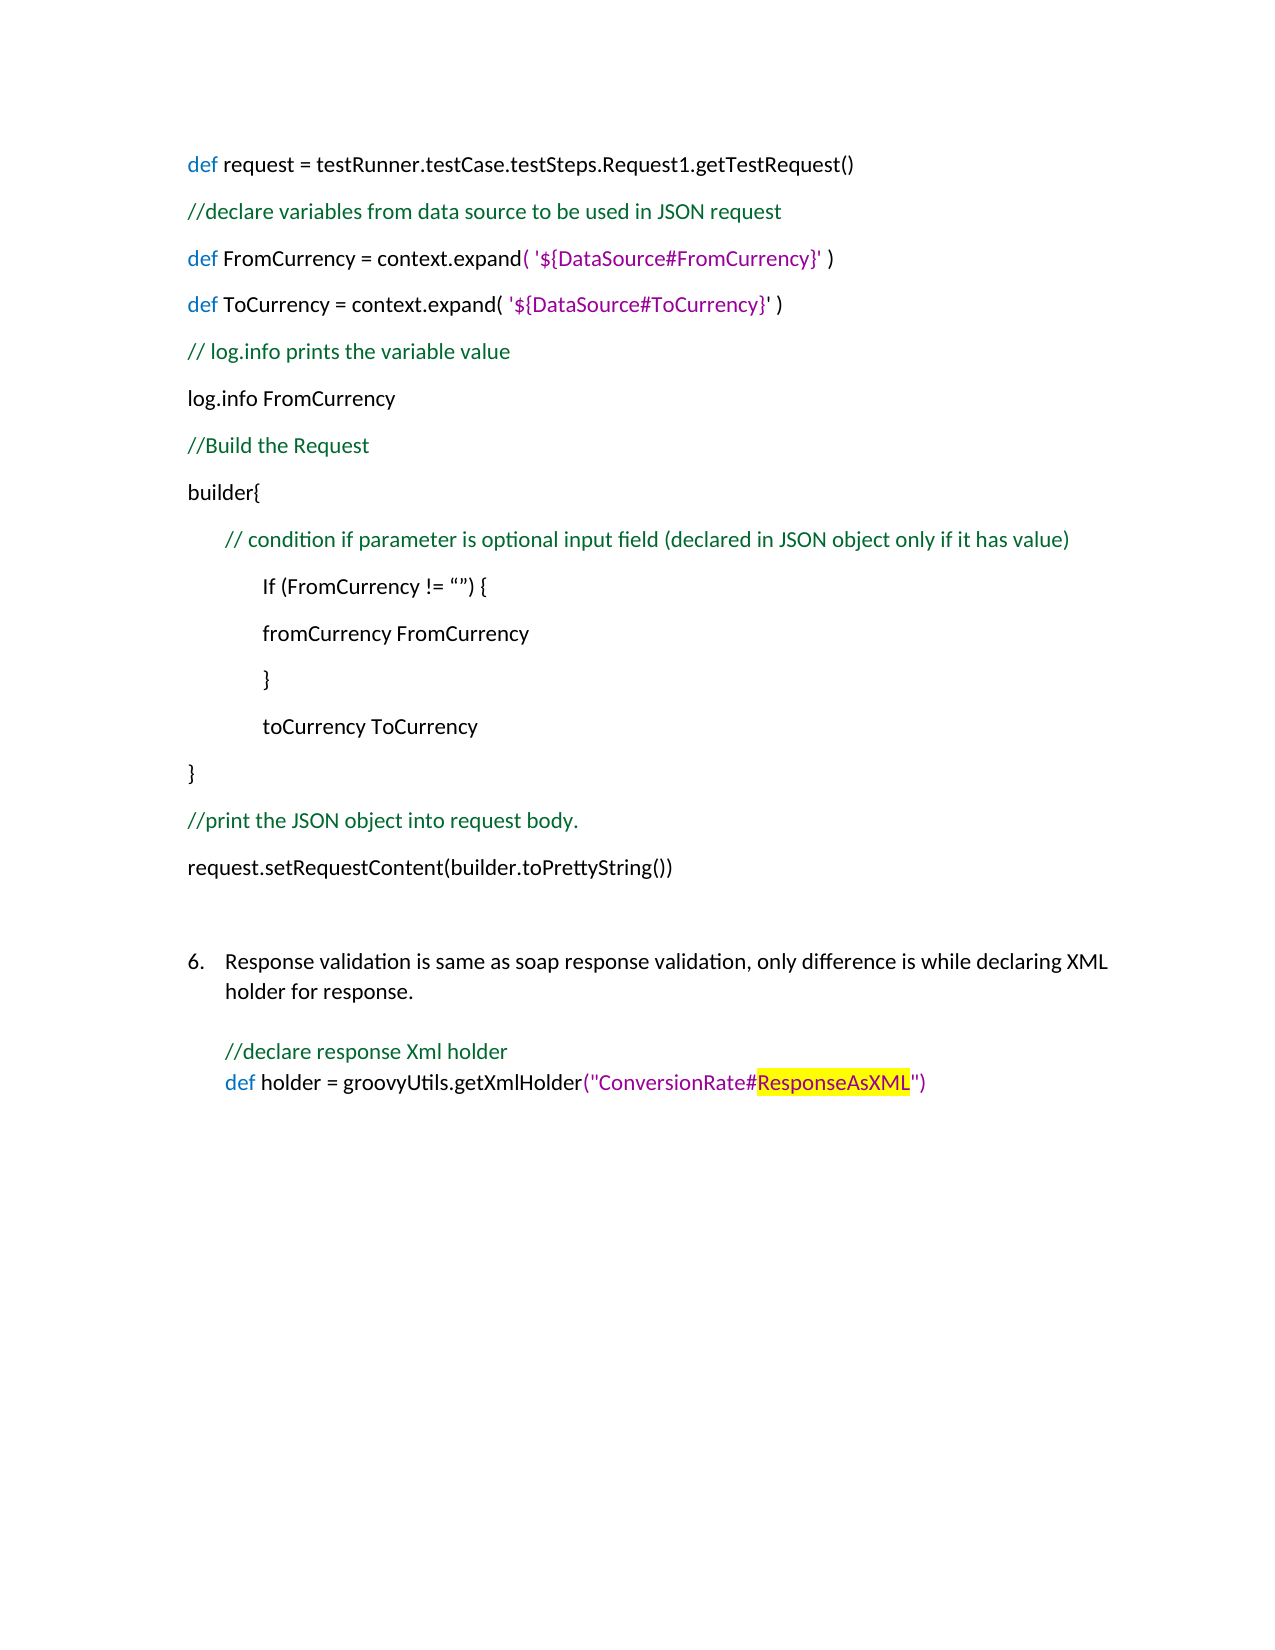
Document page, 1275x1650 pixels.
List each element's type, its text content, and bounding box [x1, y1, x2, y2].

text def ToCurrency = context.expand( '${DataSource#ToCurrency}' ) [150, 291, 1125, 319]
text //declare variables from data source to be used in JSON request [150, 197, 1125, 225]
text toCurrency ToCurrency [187, 712, 1125, 741]
text def request = testRunner.testCase.testSteps.Request1.getTestRequest() [150, 150, 1125, 178]
text } [187, 759, 1125, 787]
list def holder = groovyUtils.getXmlHolder("ConversionRate#ResponseAsXML") [910, 1068, 1125, 1096]
text builder{ [187, 478, 1125, 506]
text } [187, 666, 1125, 694]
list Response validation is same as soap response validation, only difference is while declaring XML holder for response. [187, 947, 1125, 1005]
text log.info FromCurrency [150, 384, 1125, 412]
text def FromCurrency = context.expand( '${DataSource#FromCurrency}' ) [150, 244, 1125, 272]
text //Build the Request [150, 431, 1125, 459]
text //print the JSON object into request body. [150, 806, 1125, 834]
text // log.info prints the variable value [150, 337, 1125, 366]
text fromCurrency FromCurrency [187, 619, 1125, 647]
text request.setRequestContent(builder.toPrettyString()) [150, 853, 1125, 881]
list //declare response Xml holder [225, 1037, 1125, 1066]
list def holder = groovyUtils.getXmlHolder("ConversionRate#ResponseAsXML") [225, 1068, 757, 1096]
text If (FromCurrency != “”) { [187, 572, 1125, 600]
text // condition if parameter is optional input field (declared in JSON object only if it has value) [187, 525, 1125, 553]
